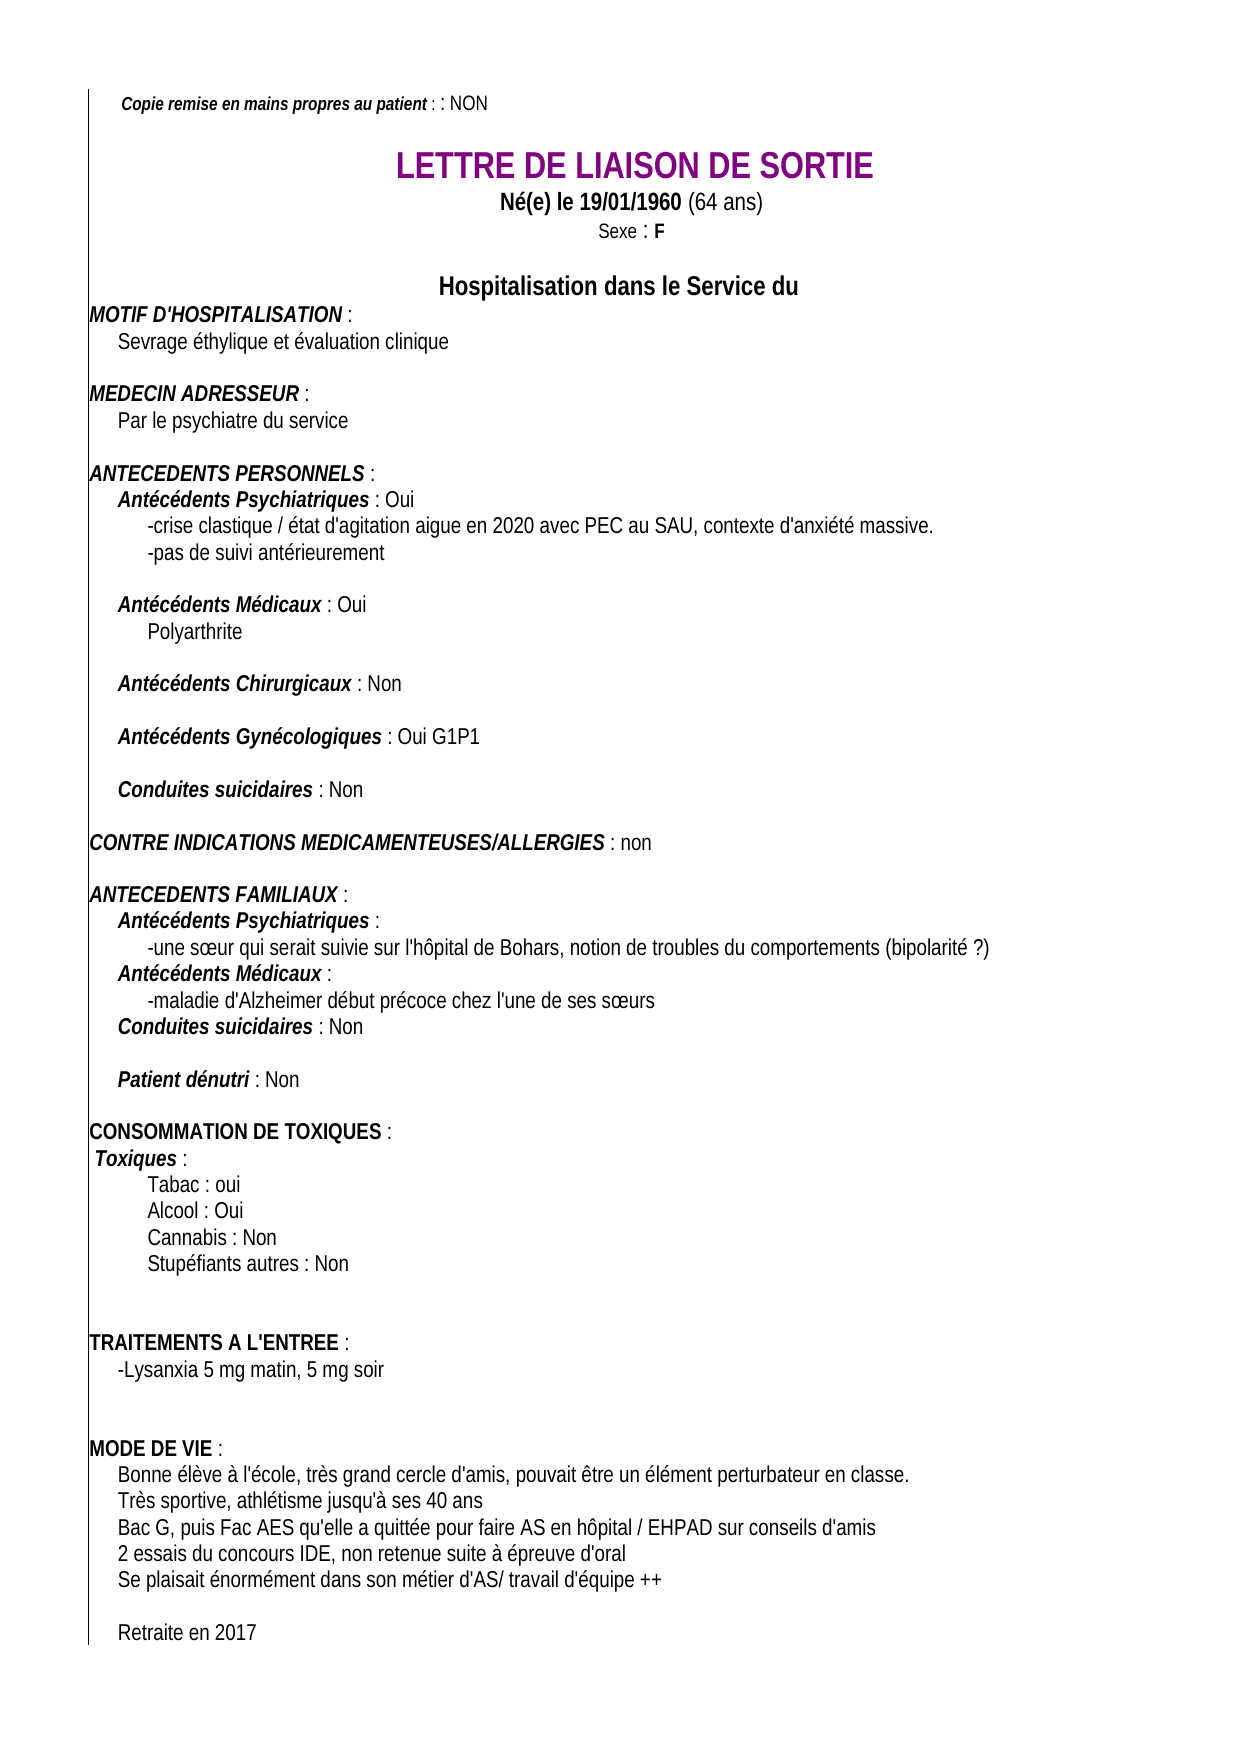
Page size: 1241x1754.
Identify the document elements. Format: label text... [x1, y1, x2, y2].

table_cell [89, 115, 1148, 1645]
table_header Copie remise en mains propres au patient : : NON [89, 89, 1148, 115]
